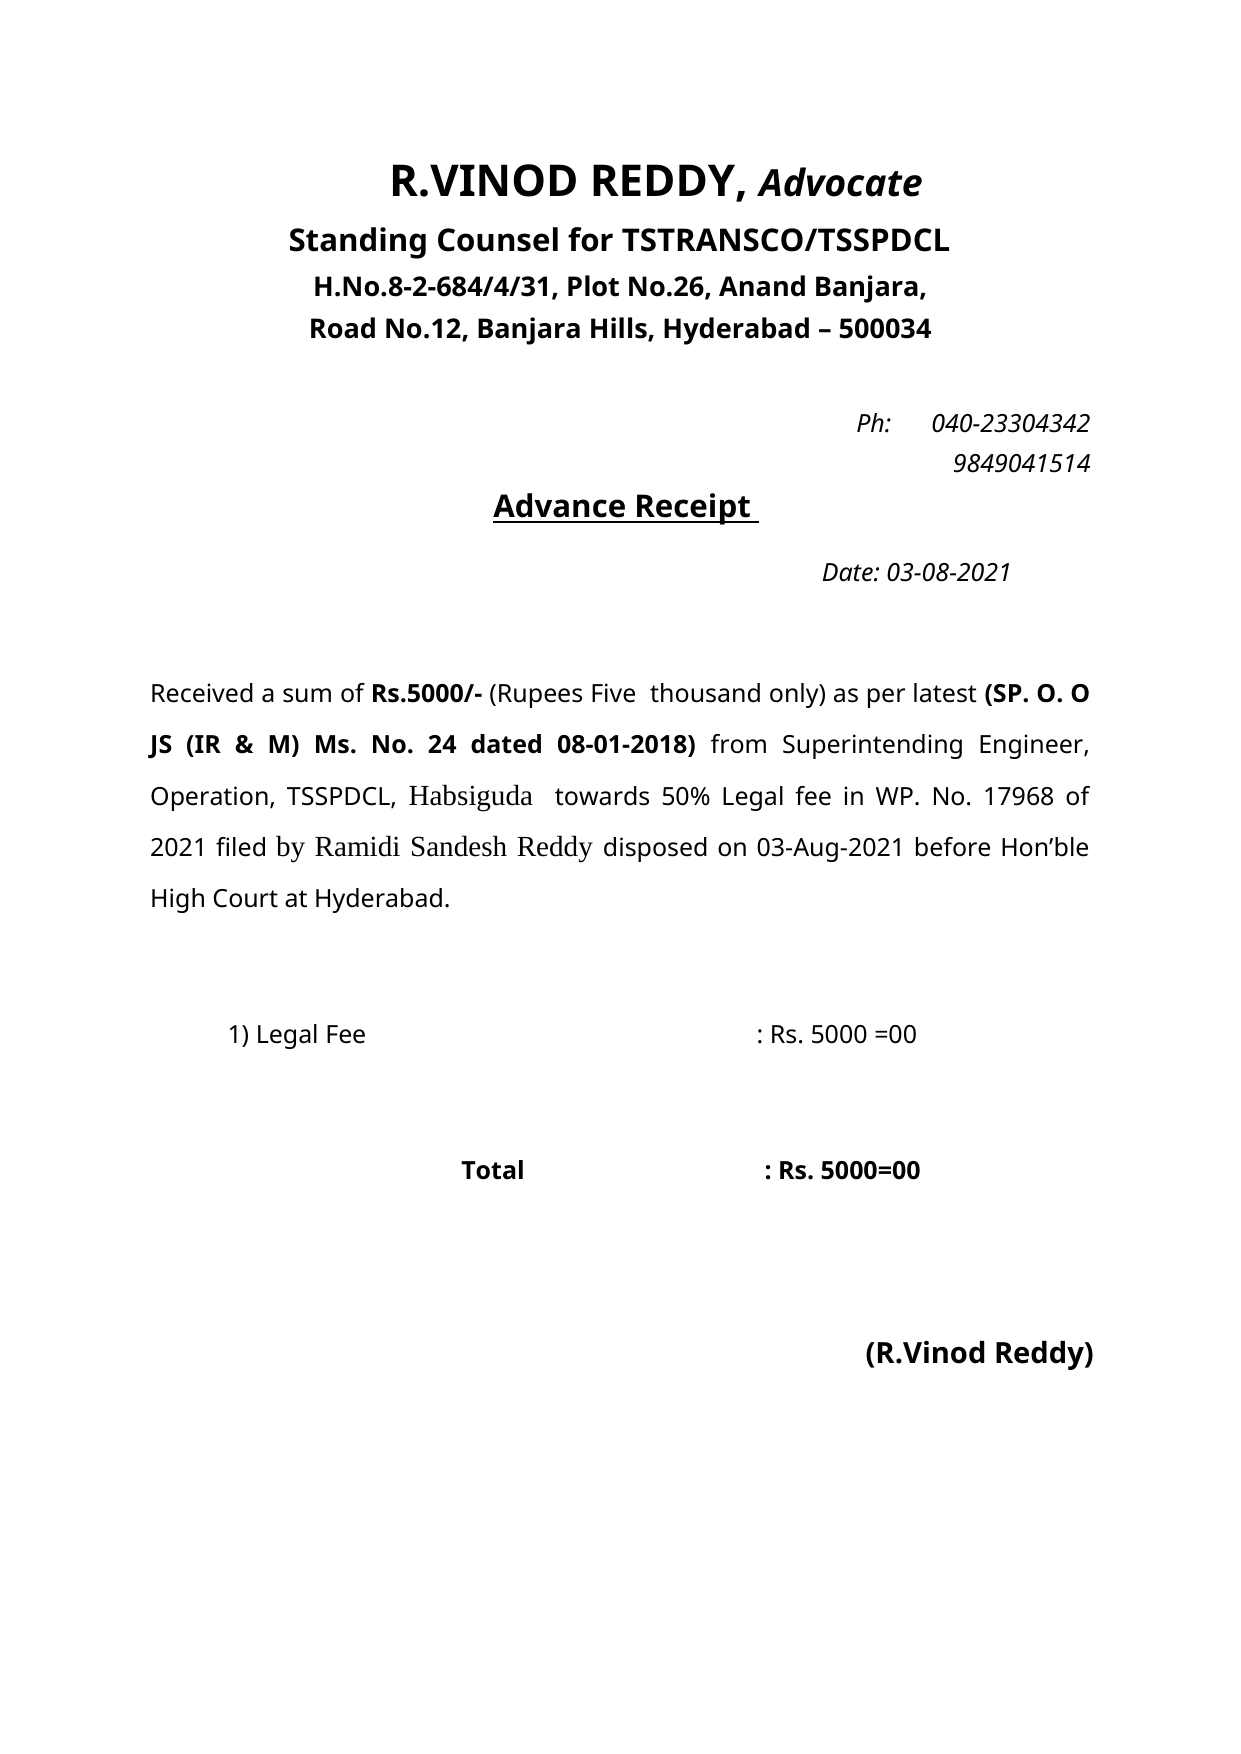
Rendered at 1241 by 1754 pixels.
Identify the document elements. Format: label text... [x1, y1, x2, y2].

text H.No.8-2-684/4/31, Plot No.26, Anand Banjara, [150, 267, 1090, 304]
text Date: 03-08-2021 [227, 554, 1012, 588]
text Standing Counsel for TSTRANSCO/TSSPDCL [227, 218, 1012, 261]
text Received a sum of Rs.5000/- (Rupees Five thousand only) as per latest (SP. O. O JS (IR & M) Ms. No. 24 dated 08-01-2018) from Superintending Engineer, Operation, TSSPDCL, Habsiguda towards 50% Legal fee in WP. No. 17968 of 2021 filed by Ramidi Sandesh Reddy disposed on 03-Aug-2021 before Hon’ble High Court at Hyderabad. [150, 676, 1090, 915]
text Road No.12, Banjara Hills, Hyderabad – 500034 [150, 310, 1090, 347]
text Advance Receipt [150, 484, 1094, 527]
text 9849041514 [150, 445, 1090, 479]
text Total : Rs. 5000=00 [227, 1152, 975, 1187]
text 1) Legal Fee : Rs. 5000 =00 [227, 1017, 975, 1051]
text Ph: 040-23304342 [150, 406, 1090, 440]
text R.VINOD REDDY, Advocate [227, 150, 1012, 209]
text (R.Vinod Reddy) [677, 1332, 1094, 1372]
